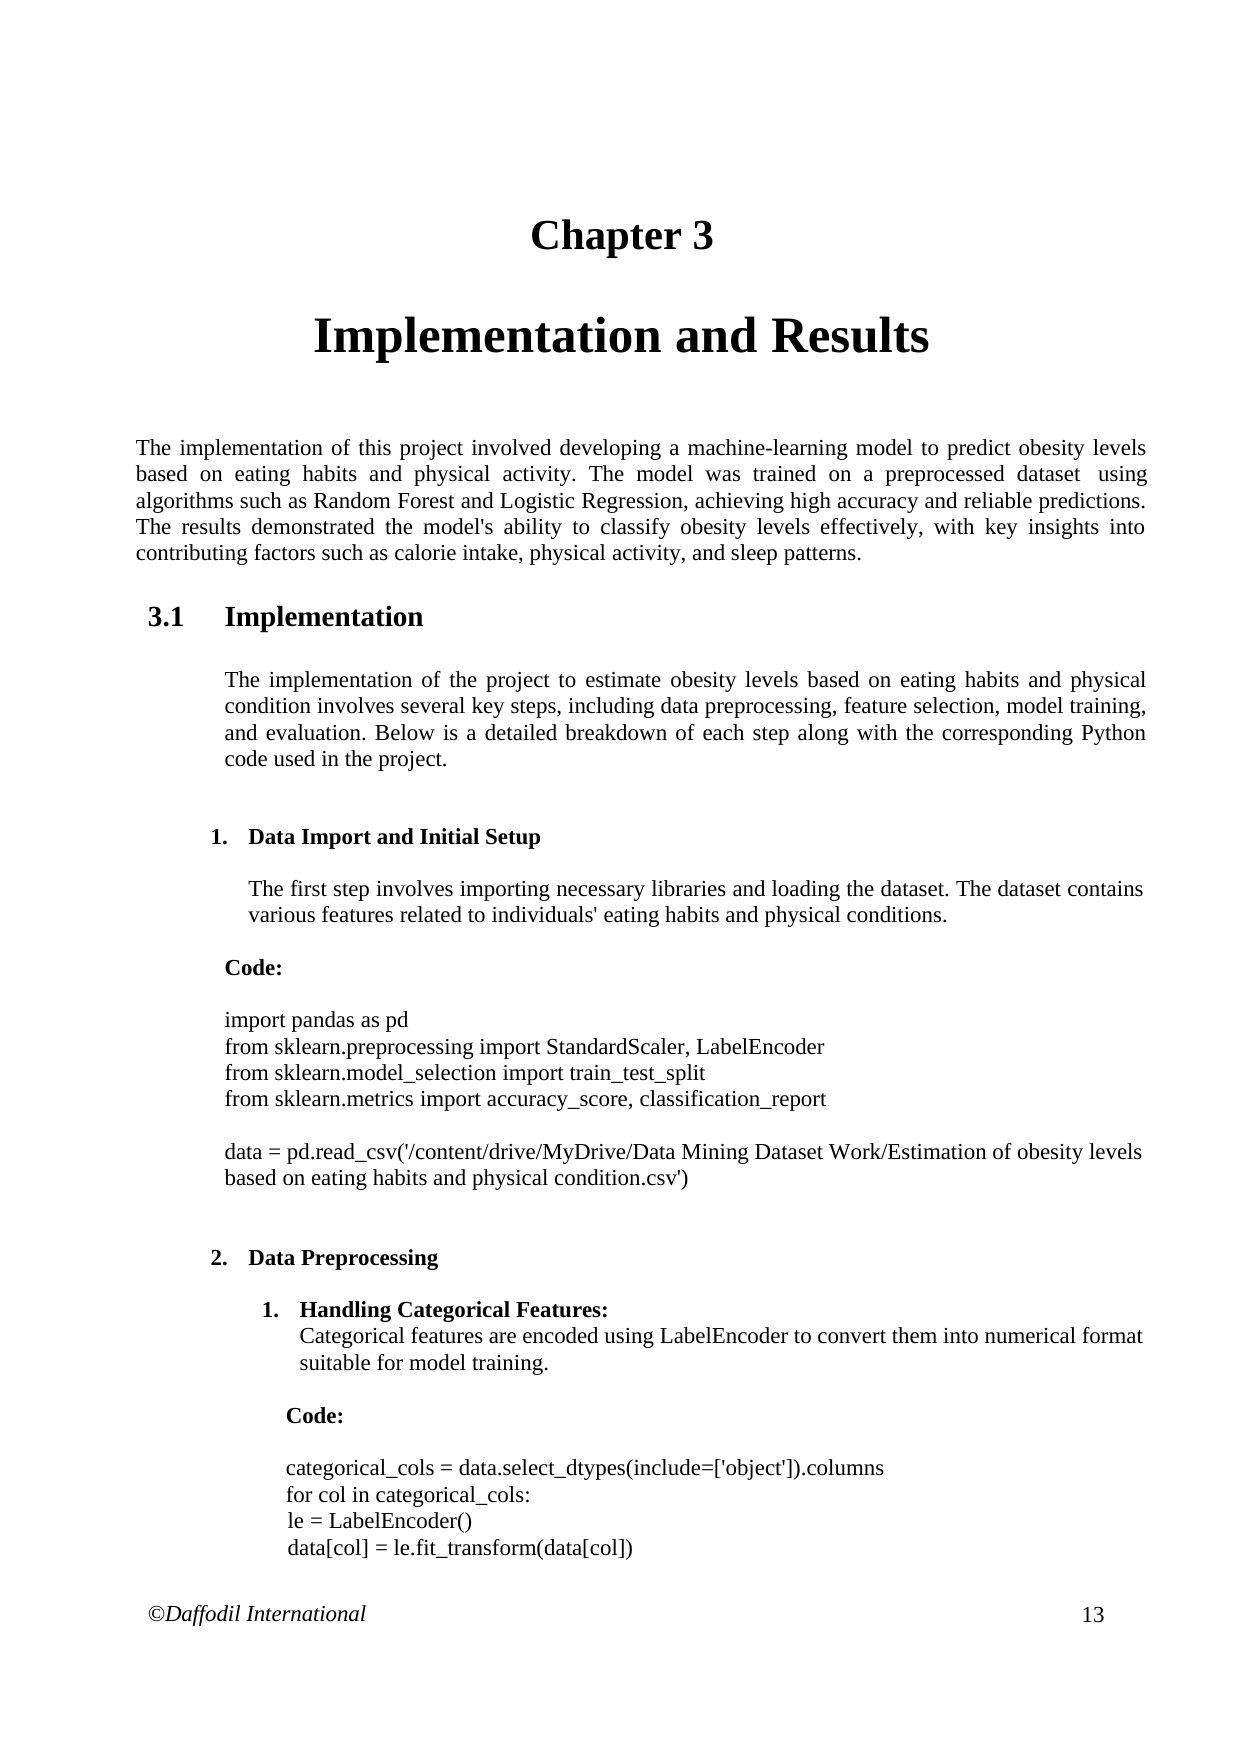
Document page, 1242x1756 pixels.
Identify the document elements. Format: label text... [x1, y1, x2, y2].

text data = pd.read_csv('/content/drive/MyDrive/Data Mining Dataset Work/Estimation of obesity levels based on eating habits and physical condition.csv') [224, 1138, 1145, 1191]
subtitle Implementation and Results [193, 305, 1049, 364]
text data[col] = le.fit_transform(data[col]) [287, 1533, 1171, 1560]
text The implementation of the project to estimate obesity levels based on eating habits and physical condition involves several key steps, including data preprocessing, feature selection, model training, and evaluation. Below is a detailed breakdown of each step along with the corresponding Python code used in the project. [224, 666, 1148, 772]
text The first step involves importing necessary libraries and loading the dataset. The dataset contains various features related to individuals' eating habits and physical conditions. [248, 875, 1171, 927]
text categorical_cols = data.select_dtypes(include=['object']).columns for col in categorical_cols: [286, 1454, 887, 1507]
text le = LabelEncoder() [287, 1507, 1171, 1533]
text The implementation of this project involved developing a machine-learning model to predict obesity levels based on eating habits and physical activity. The model was trained on a preprocessed dataset using algorithms such as Random Forest and Logistic Regression, achieving high accuracy and reliable predictions. The results demonstrated the model's ability to classify obesity levels effectively, with key insights into contributing factors such as calorie intake, physical activity, and sleep patterns. [136, 434, 1148, 566]
text Chapter 3 [193, 209, 1050, 258]
text import pandas as pd [224, 1006, 1171, 1033]
text from sklearn.preprocessing import StandardScaler, LabelEncoder from sklearn.model_selection import train_test_split [224, 1033, 827, 1085]
list Handling Categorical Features: [262, 1296, 1171, 1323]
subtitle Implementation [148, 599, 1171, 633]
text Categorical features are encoded using LabelEncoder to convert them into numerical format suitable for model training. [299, 1323, 1146, 1375]
subtitle Code: [224, 954, 1171, 980]
text from sklearn.metrics import accuracy_score, classification_report [224, 1085, 1171, 1112]
subtitle Code: [286, 1402, 1171, 1428]
subtitle Data Preprocessing [210, 1243, 1171, 1270]
subtitle Data Import and Initial Setup [210, 823, 1171, 849]
